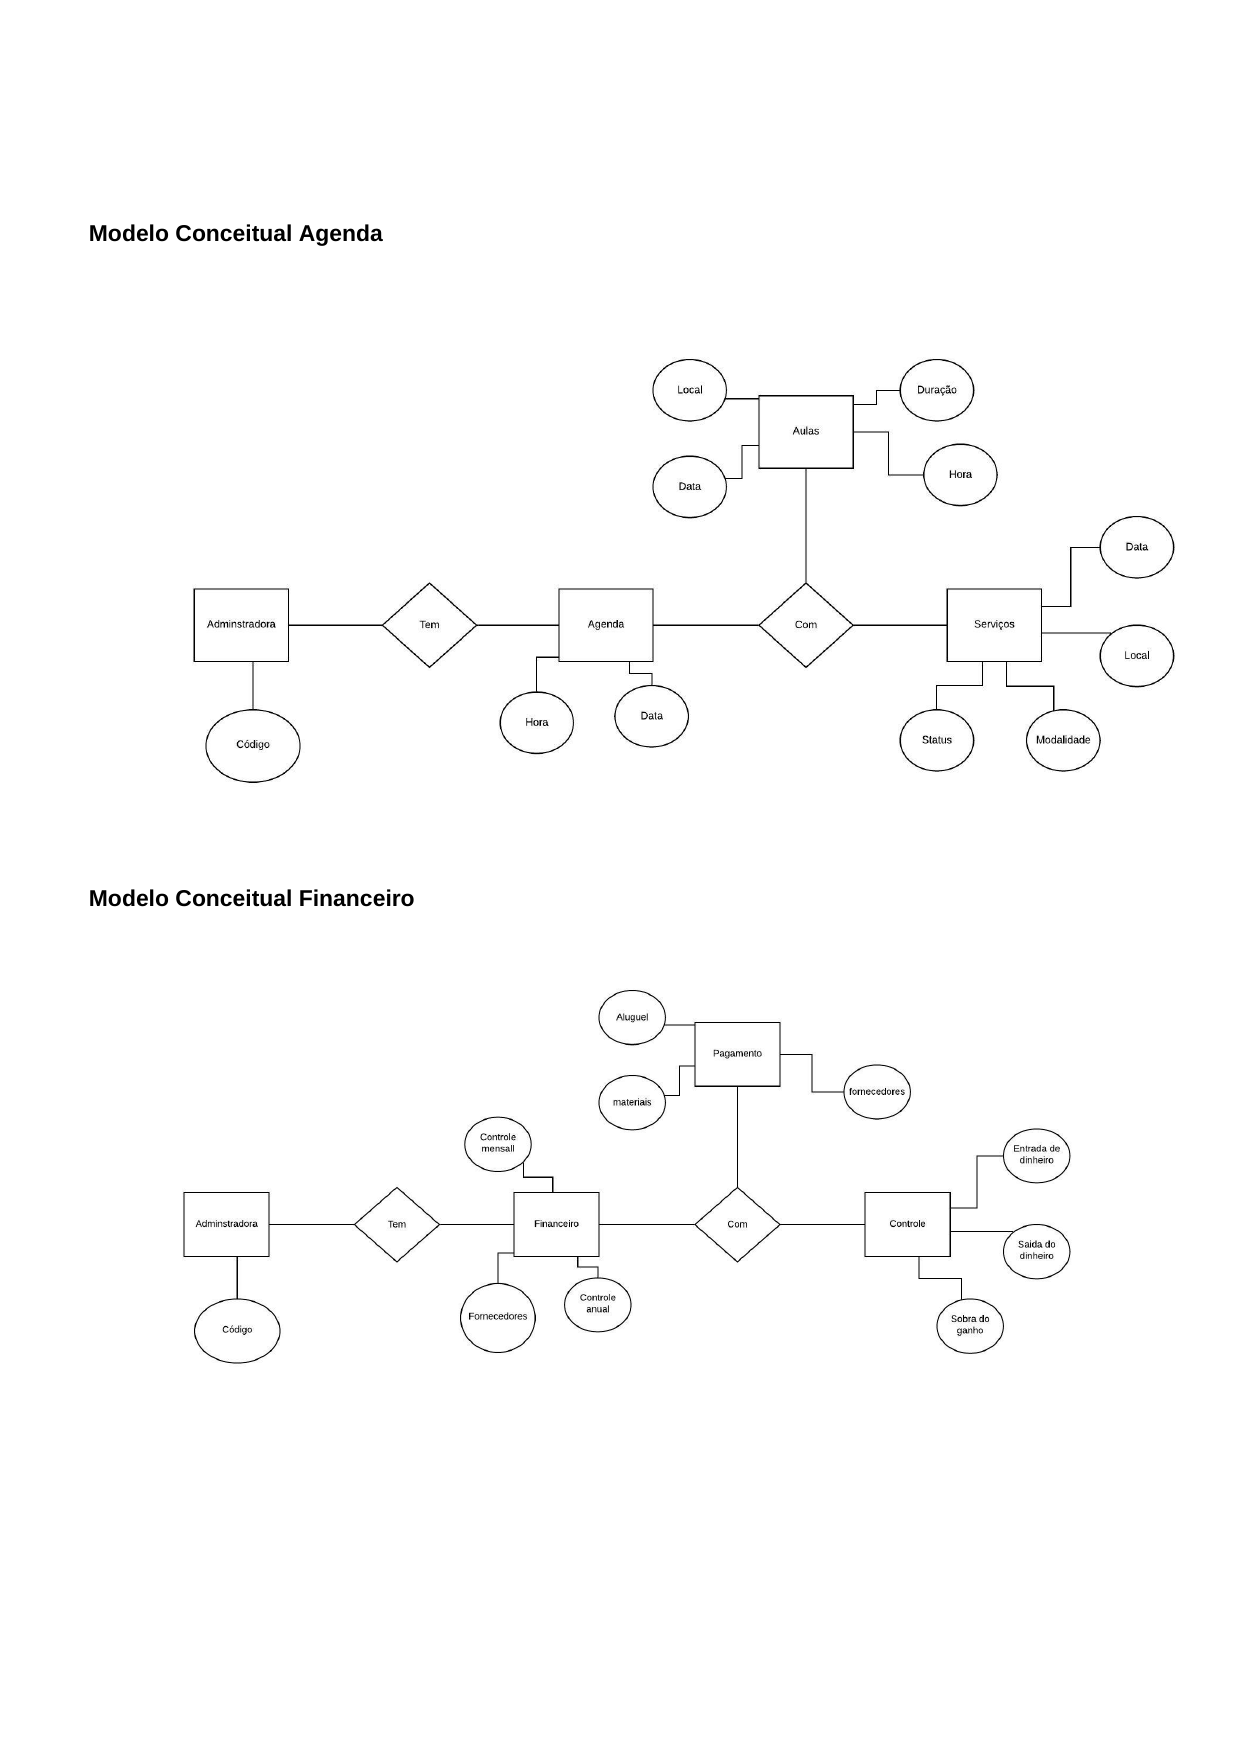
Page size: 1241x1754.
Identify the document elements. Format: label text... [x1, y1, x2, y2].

text Modelo Conceitual Financeiro [89, 885, 1090, 911]
picture [88, 937, 1091, 1384]
text Modelo Conceitual Agenda [89, 220, 1090, 247]
picture [88, 299, 1197, 806]
